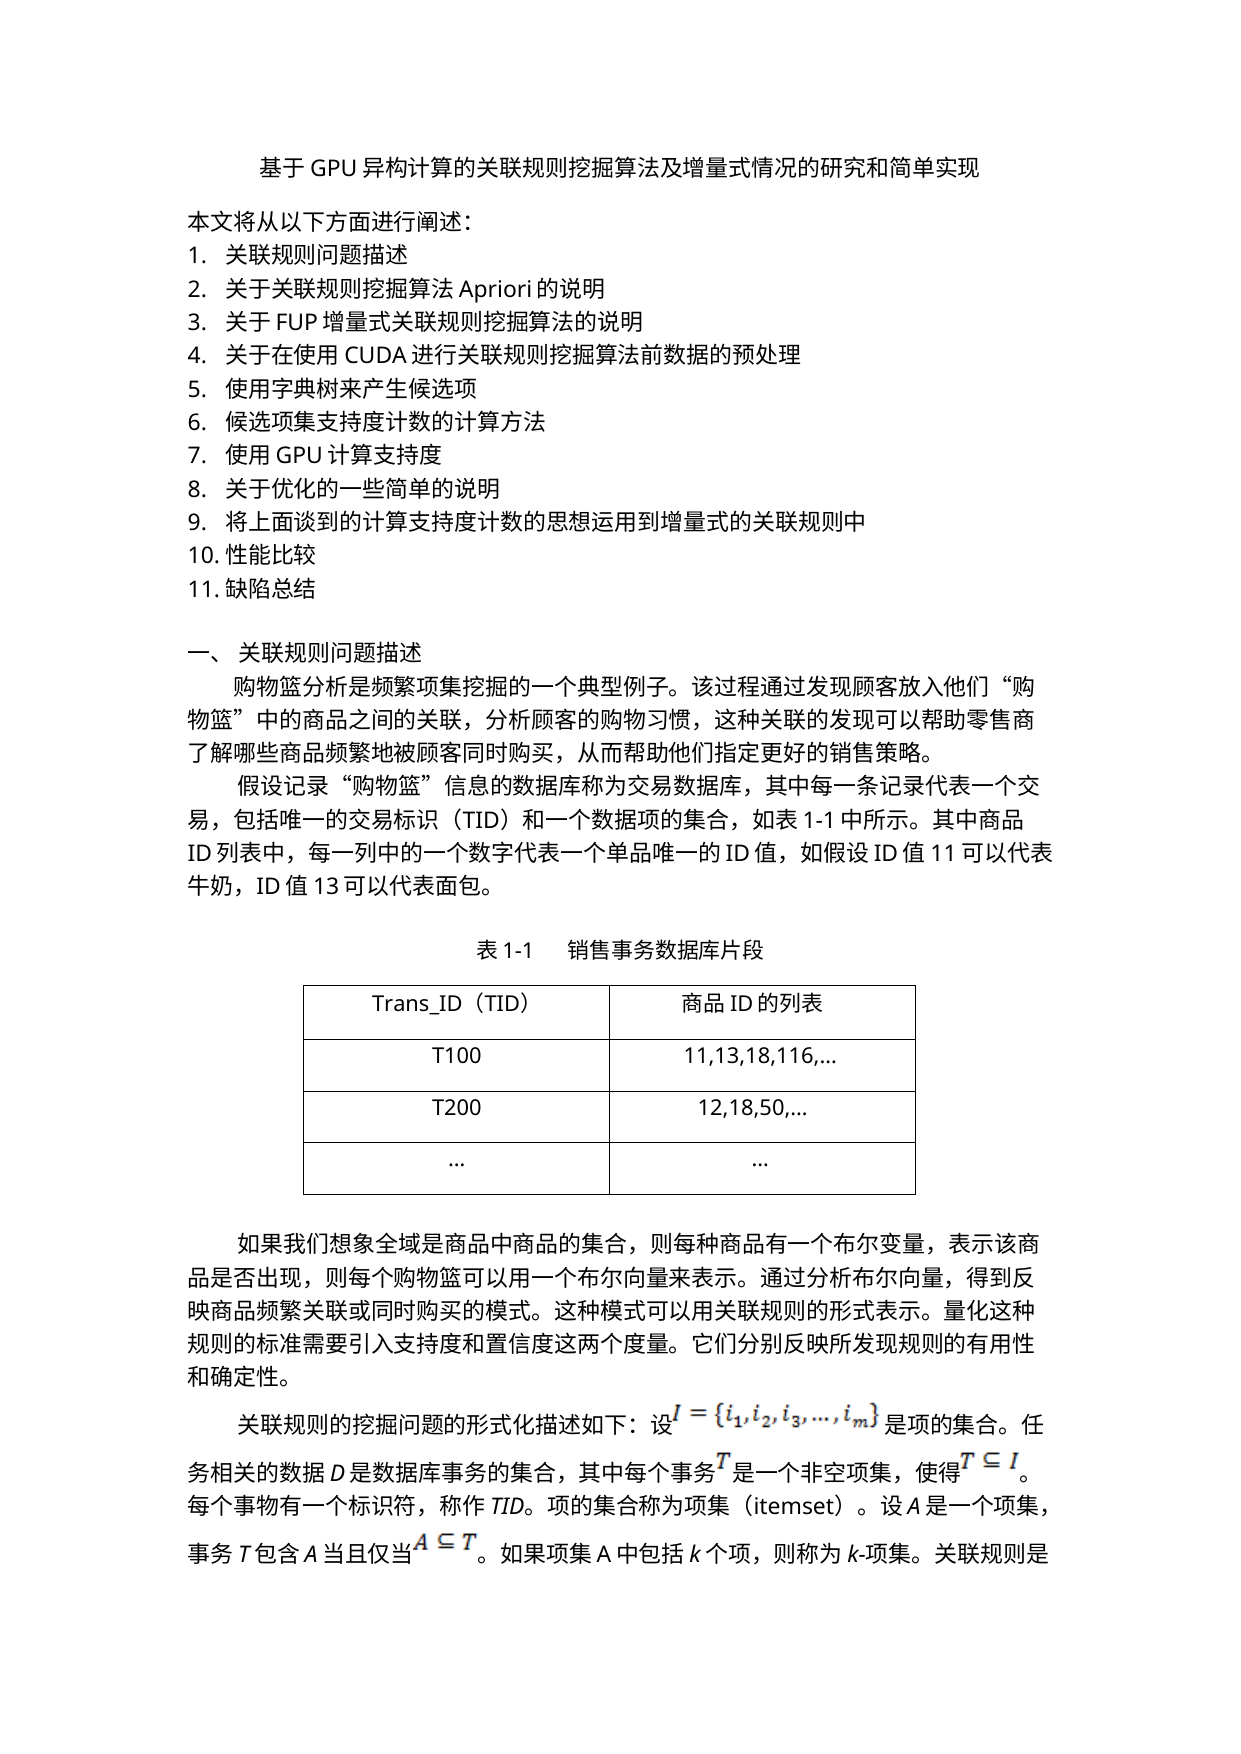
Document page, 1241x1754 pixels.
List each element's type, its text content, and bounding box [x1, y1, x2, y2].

picture [716, 1440, 732, 1482]
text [187, 1392, 1053, 1569]
table_cell … [304, 1143, 609, 1194]
list 关于在使用CUDA进行关联规则挖掘算法前数据的预处理 [187, 337, 1053, 371]
text 本文将从以下方面进行阐述： [187, 204, 1053, 237]
list 关于关联规则挖掘算法Apriori的说明 [187, 271, 1053, 304]
picture [672, 1392, 884, 1434]
table_cell 12,18,50,… [610, 1092, 915, 1142]
table_header 商品ID的列表 [610, 986, 915, 1039]
text 基于GPU异构计算的关联规则挖掘算法及增量式情况的研究和简单实现 [187, 150, 1053, 183]
list 性能比较 [187, 537, 1053, 571]
list 关于FUP增量式关联规则挖掘算法的说明 [187, 304, 1053, 337]
text 如果我们想象全域是商品中商品的集合，则每种商品有一个布尔变量，表示该商品是否出现，则每个购物篮可以用一个布尔向量来表示。通过分析布尔向量，得到反映商品频繁关联或同时购买的模式。这种模式可以用关联规则的形式表示。量化这种规则的标准需要引入支持度和置信度这两个度量。它们分别反映所发现规则的有用性和确定性。 [187, 1226, 1053, 1392]
list 缺陷总结 [187, 571, 1053, 604]
list 将上面谈到的计算支持度计数的思想运用到增量式的关联规则中 [187, 504, 1053, 537]
table_cell … [610, 1143, 915, 1194]
text 表1-1 销售事务数据库片段 [187, 933, 1053, 964]
list 使用字典树来产生候选项 [187, 371, 1053, 404]
table_cell T100 [304, 1040, 609, 1091]
list 使用GPU计算支持度 [187, 437, 1053, 471]
text 购物篮分析是频繁项集挖掘的一个典型例子。该过程通过发现顾客放入他们“购物篮”中的商品之间的关联，分析顾客的购物习惯，这种关联的发现可以帮助零售商了解哪些商品频繁地被顾客同时购买，从而帮助他们指定更好的销售策略。 [187, 668, 1053, 768]
list 候选项集支持度计数的计算方法 [187, 404, 1053, 437]
table_cell 11,13,18,116,… [610, 1040, 915, 1091]
picture [960, 1440, 1019, 1482]
list 关联规则问题描述 [187, 635, 1053, 668]
list 关于优化的一些简单的说明 [187, 471, 1053, 504]
table_cell T200 [304, 1092, 609, 1142]
text 假设记录“购物篮”信息的数据库称为交易数据库，其中每一条记录代表一个交易，包括唯一的交易标识（TID）和一个数据项的集合，如表1-1中所示。其中商品ID列表中，每一列中的一个数字代表一个单品唯一的ID值，如假设ID值11可以代表牛奶，ID值13可以代表面包。 [187, 768, 1053, 901]
picture [413, 1521, 478, 1563]
table_header Trans_ID（TID） [304, 986, 609, 1039]
list 关联规则问题描述 [187, 237, 1053, 271]
